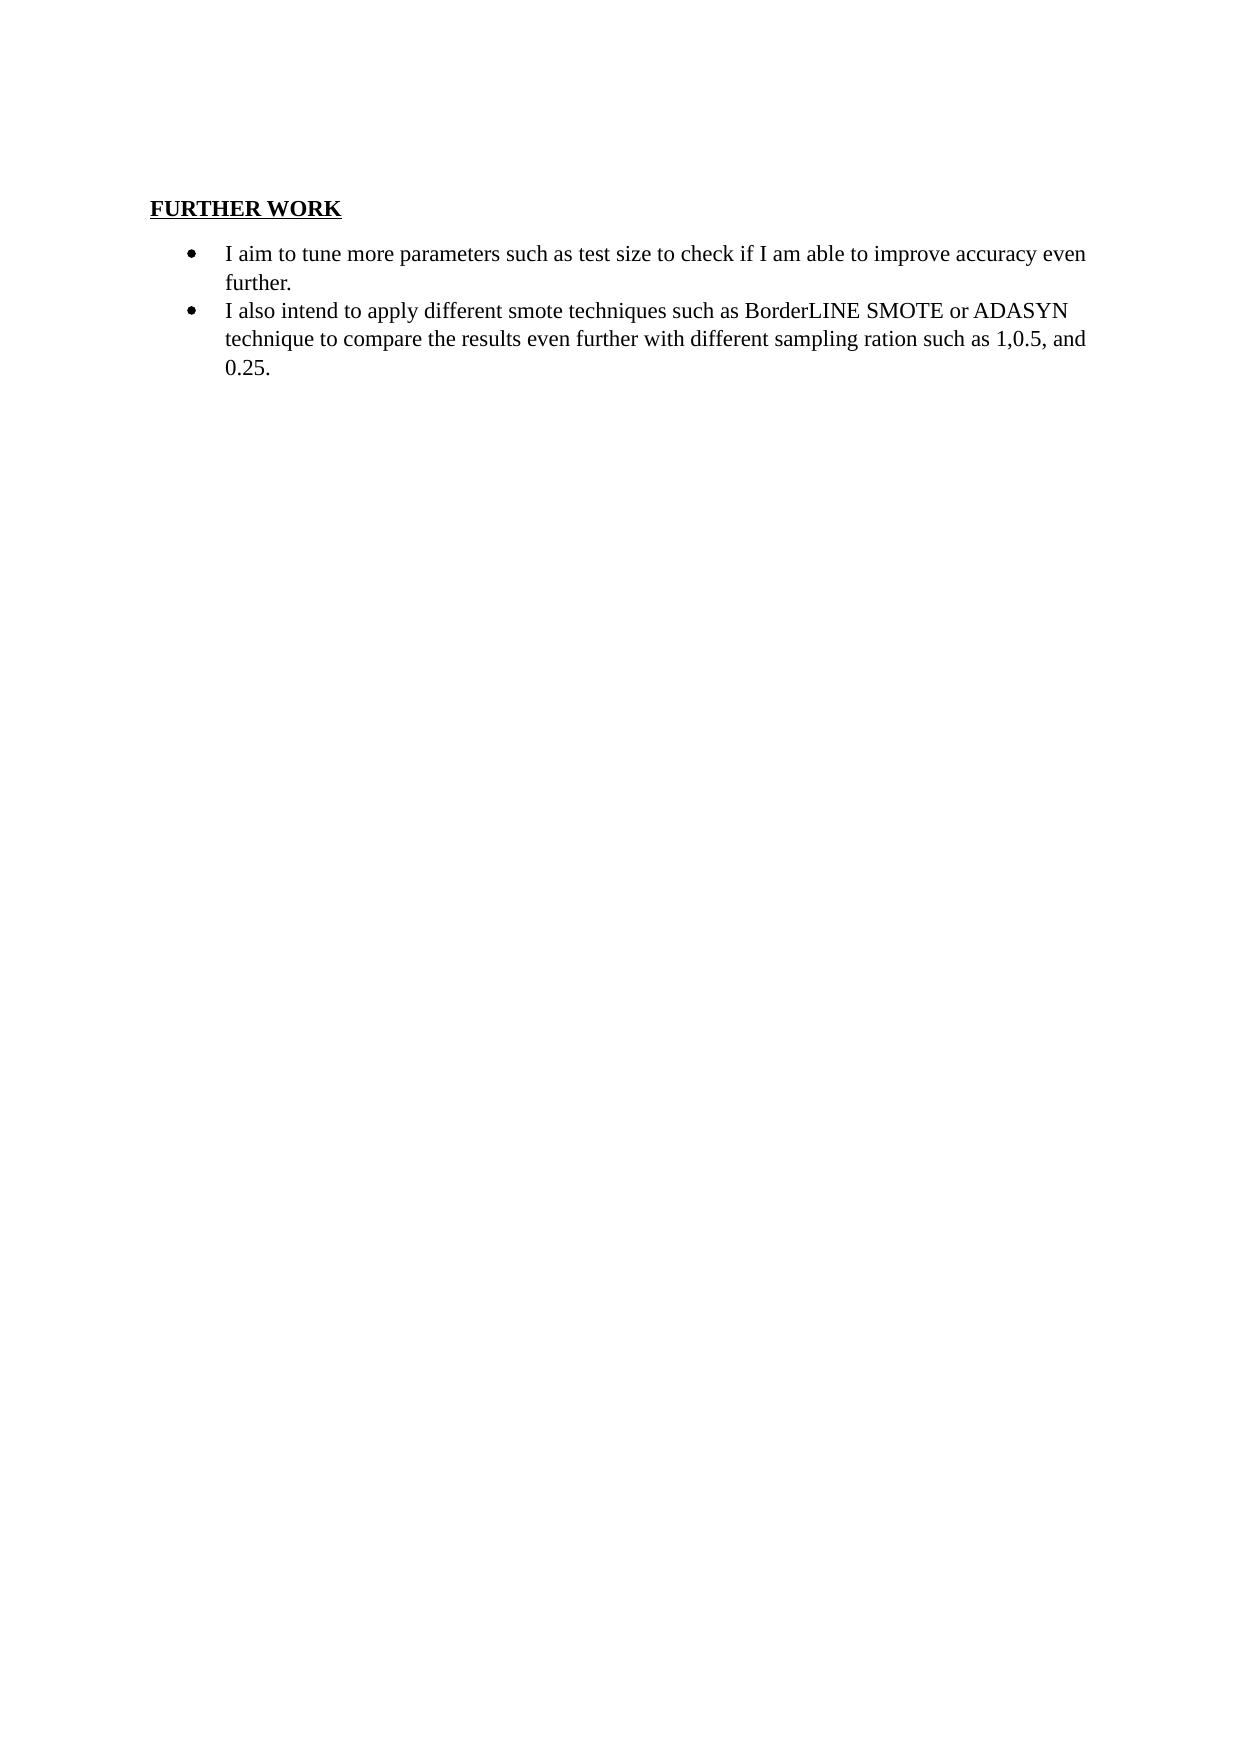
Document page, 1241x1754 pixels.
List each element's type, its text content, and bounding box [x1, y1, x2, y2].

list I aim to tune more parameters such as test size to check if I am able to improve accuracy even further. [187, 240, 1090, 295]
text FURTHER WORK [150, 195, 1090, 221]
list I also intend to apply different smote techniques such as BorderLINE SMOTE or ADASYN technique to compare the results even further with different sampling ration such as 1,0.5, and 0.25. [187, 297, 1090, 380]
